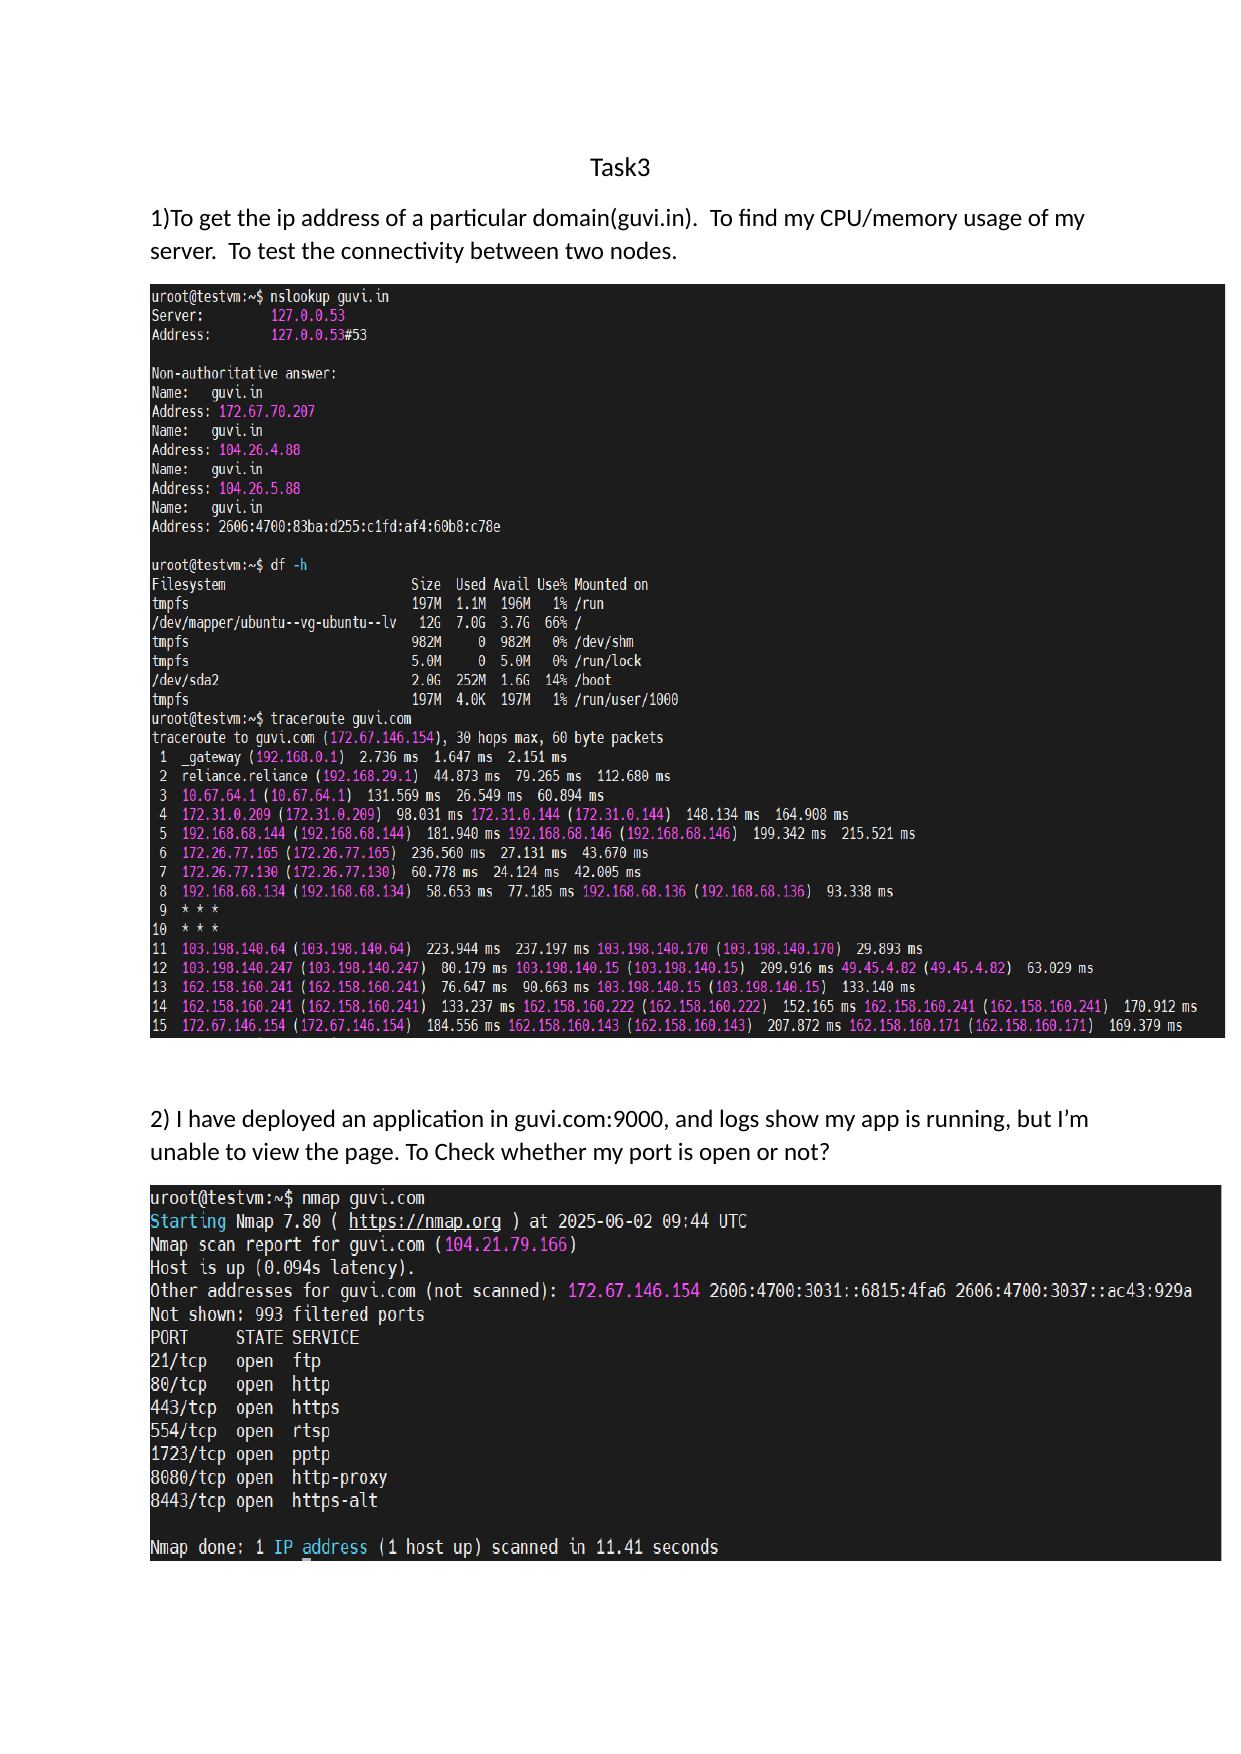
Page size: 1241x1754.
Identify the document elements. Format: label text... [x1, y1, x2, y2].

text 1)To get the ip address of a particular domain(guvi.in). To find my CPU/memory usage of my server. To test the connectivity between two nodes. [150, 202, 1090, 266]
picture [150, 1185, 1222, 1561]
picture [150, 284, 1226, 1038]
text Task3 [150, 150, 1090, 183]
text 2) I have deployed an application in guvi.com:9000, and logs show my app is running, but I’m unable to view the page. To Check whether my port is open or not? [150, 1103, 1090, 1166]
